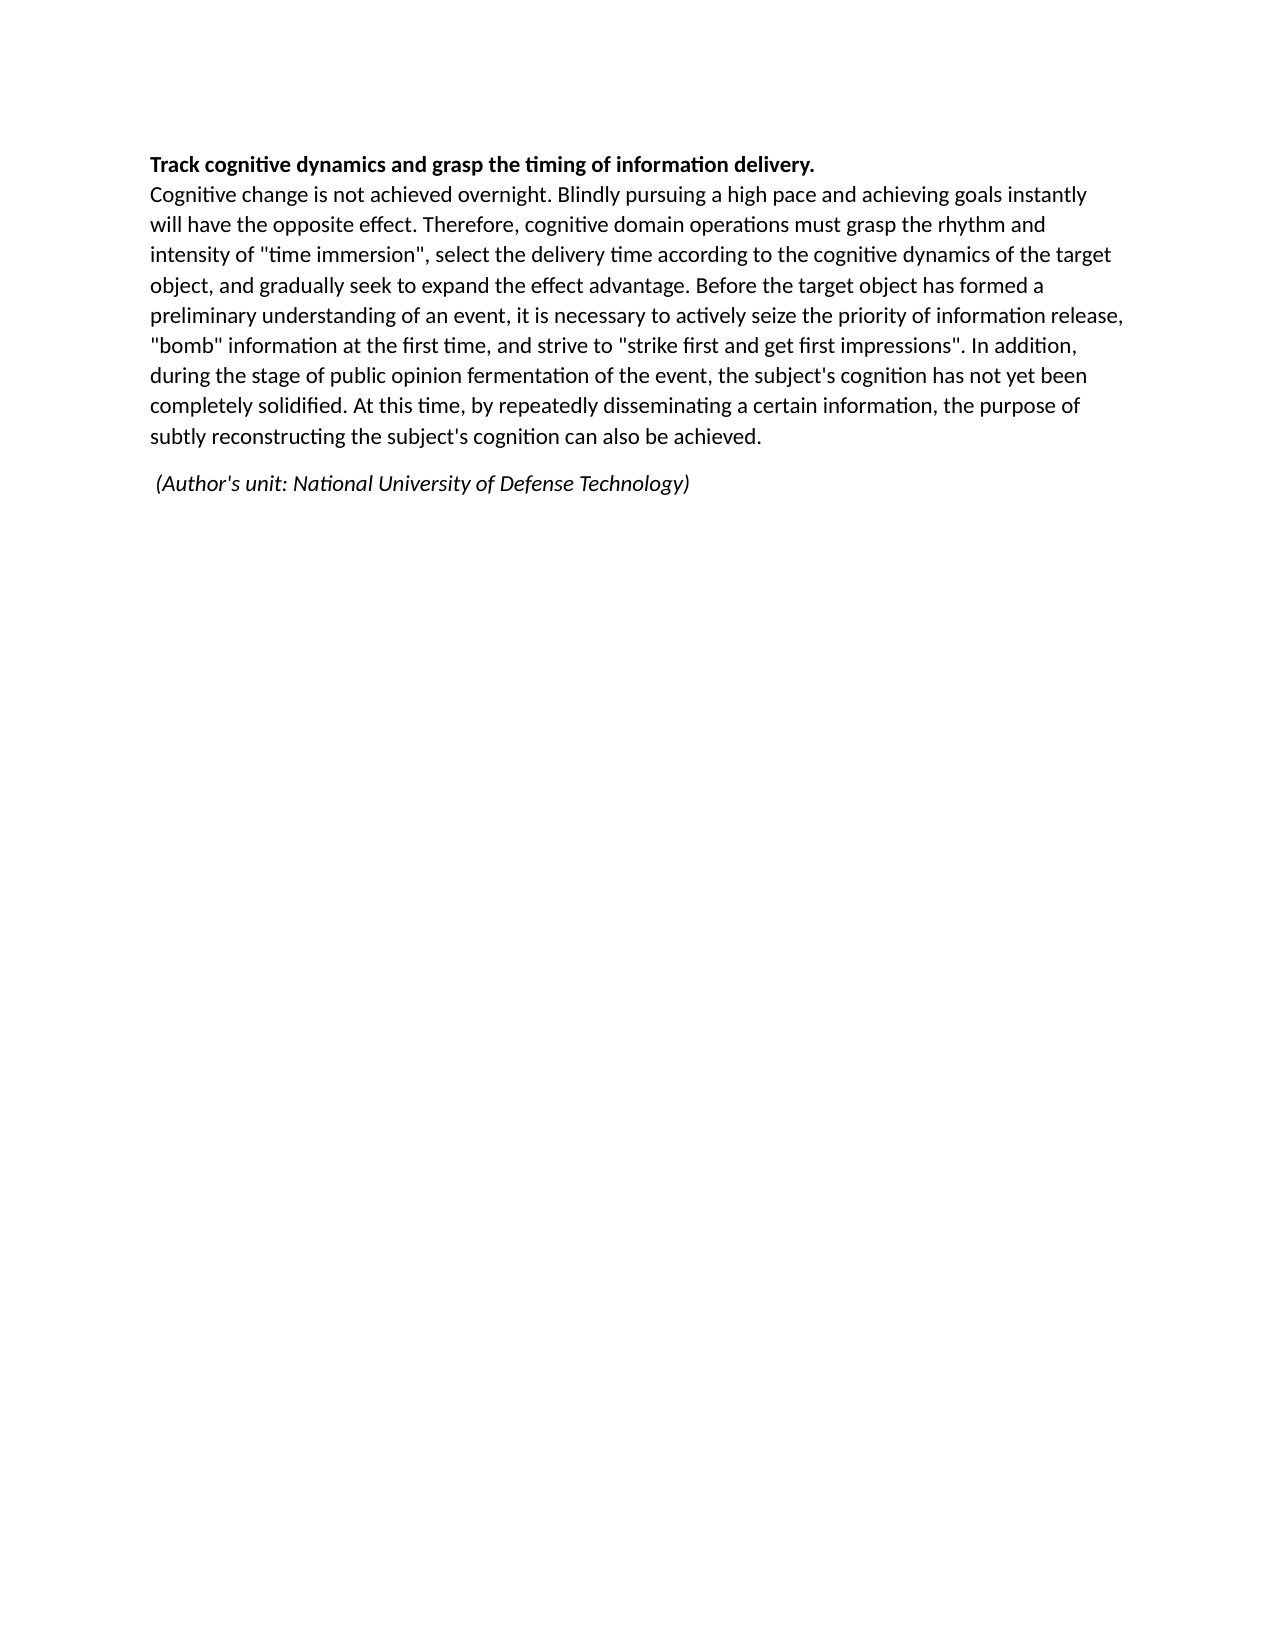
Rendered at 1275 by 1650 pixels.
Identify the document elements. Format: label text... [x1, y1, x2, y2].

text (Author's unit: National University of Defense Technology) [150, 469, 1125, 497]
text Track cognitive dynamics and grasp the timing of information delivery. Cognitive change is not achieved overnight. Blindly pursuing a high pace and achieving goals instantly will have the opposite effect. Therefore, cognitive domain operations must grasp the rhythm and intensity of "time immersion", select the delivery time according to the cognitive dynamics of the target object, and gradually seek to expand the effect advantage. Before the target object has formed a preliminary understanding of an event, it is necessary to actively seize the priority of information release, "bomb" information at the first time, and strive to "strike first and get first impressions". In addition, during the stage of public opinion fermentation of the event, the subject's cognition has not yet been completely solidified. At this time, by repeatedly disseminating a certain information, the purpose of subtly reconstructing the subject's cognition can also be achieved. [150, 150, 1125, 450]
